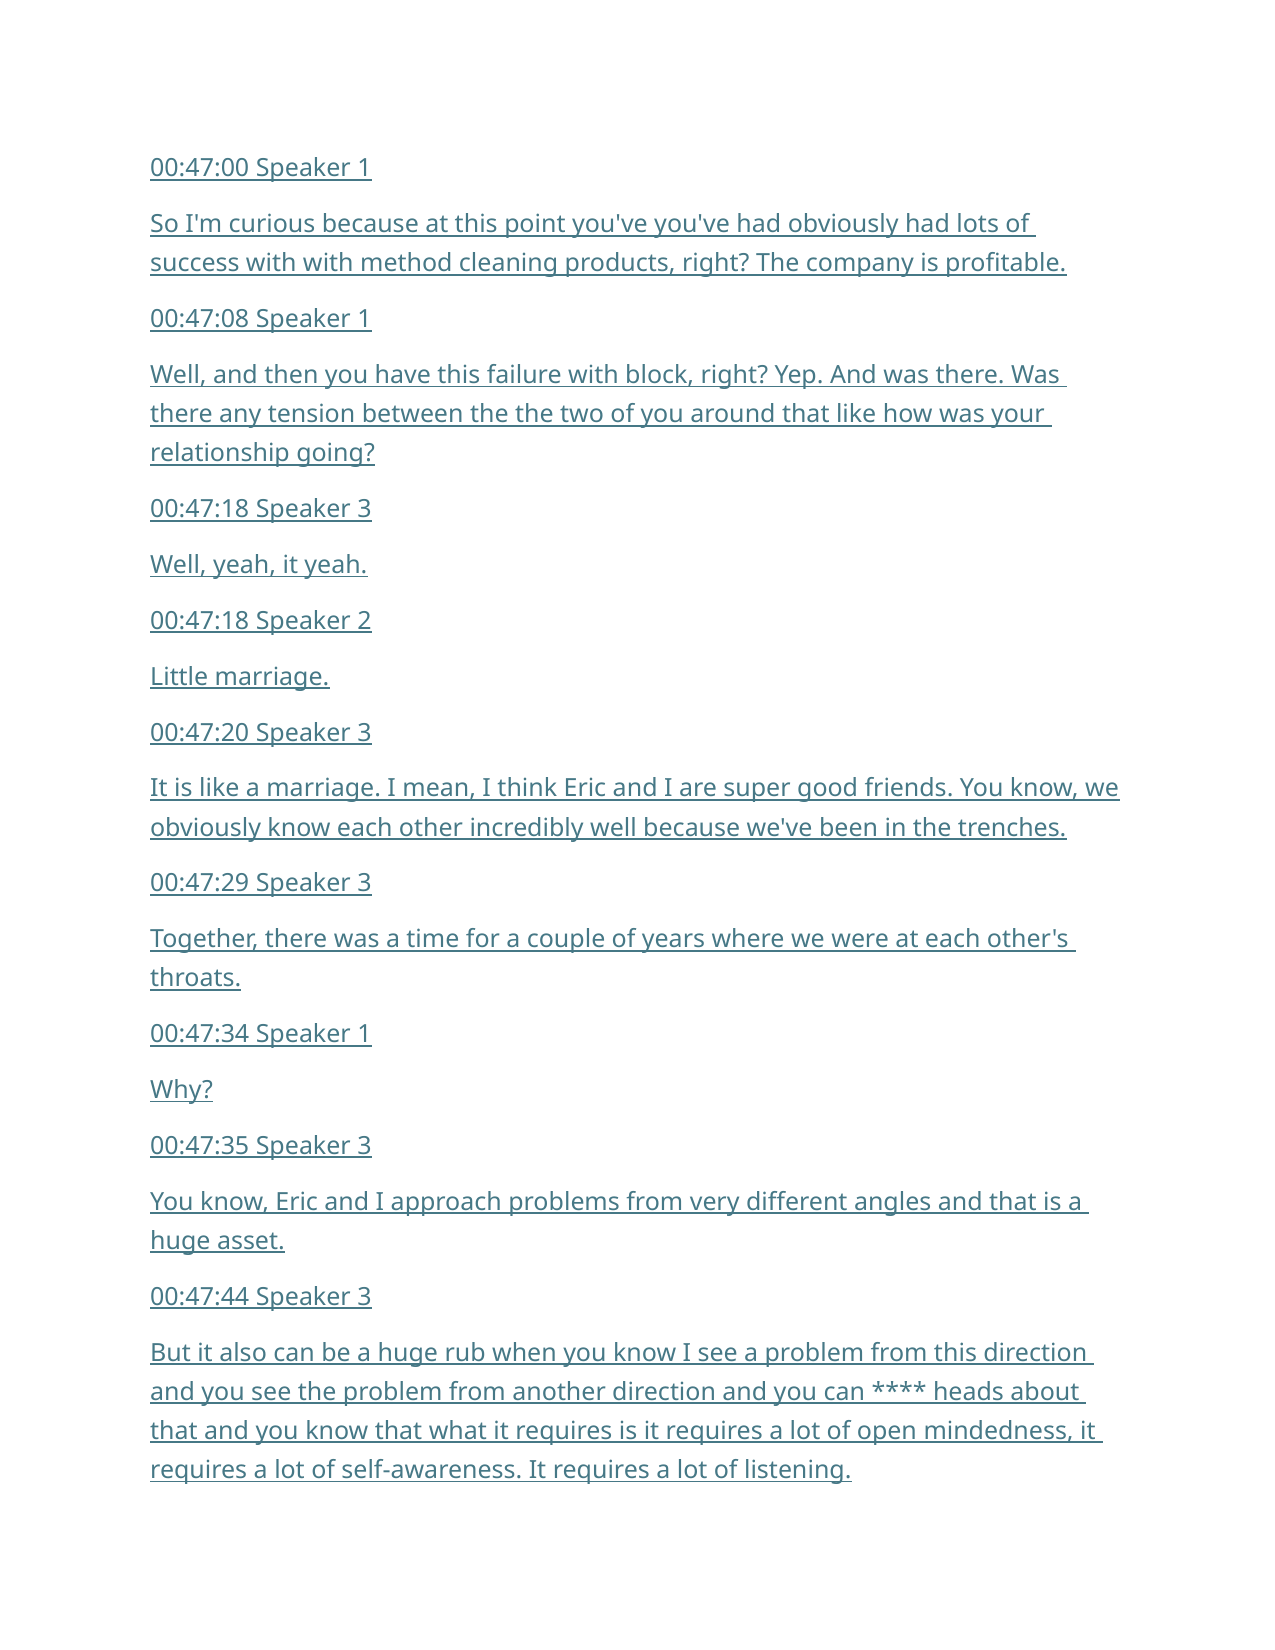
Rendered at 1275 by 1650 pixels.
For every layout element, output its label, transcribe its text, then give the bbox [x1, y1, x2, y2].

text 00:47:00 Speaker 1 [150, 150, 1125, 184]
text 00:47:08 Speaker 1 [150, 301, 1125, 335]
text 00:47:29 Speaker 3 [150, 865, 1125, 899]
text So I'm curious because at this point you've you've had obviously had lots of success with with method cleaning products, right? The company is profitable. [150, 206, 1125, 279]
text 00:47:34 Speaker 1 [150, 1016, 1125, 1050]
text Well, and then you have this failure with block, right? Yep. And was there. Was there any tension between the the two of you around that like how was your relationship going? [150, 357, 1125, 469]
text Well, yeah, it yeah. [150, 547, 1125, 581]
text 00:47:35 Speaker 3 [150, 1127, 1125, 1162]
text Together, there was a time for a couple of years where we were at each other's throats. [150, 921, 1125, 994]
text But it also can be a huge rub when you know I see a problem from this direction and you see the problem from another direction and you can **** heads about that and you know that what it requires is it requires a lot of open mindedness, it requires a lot of self-awareness. It requires a lot of listening. [150, 1334, 1125, 1486]
text 00:47:44 Speaker 3 [150, 1278, 1125, 1312]
text 00:47:20 Speaker 3 [150, 714, 1125, 748]
text 00:47:18 Speaker 3 [150, 491, 1125, 525]
text Little marriage. [150, 658, 1125, 692]
text It is like a marriage. I mean, I think Eric and I are super good friends. You know, we obviously know each other incredibly well because we've been in the trenches. [150, 770, 1125, 843]
text 00:47:18 Speaker 2 [150, 602, 1125, 637]
text You know, Eric and I approach problems from very different angles and that is a huge asset. [150, 1183, 1125, 1257]
text Why? [150, 1072, 1125, 1106]
